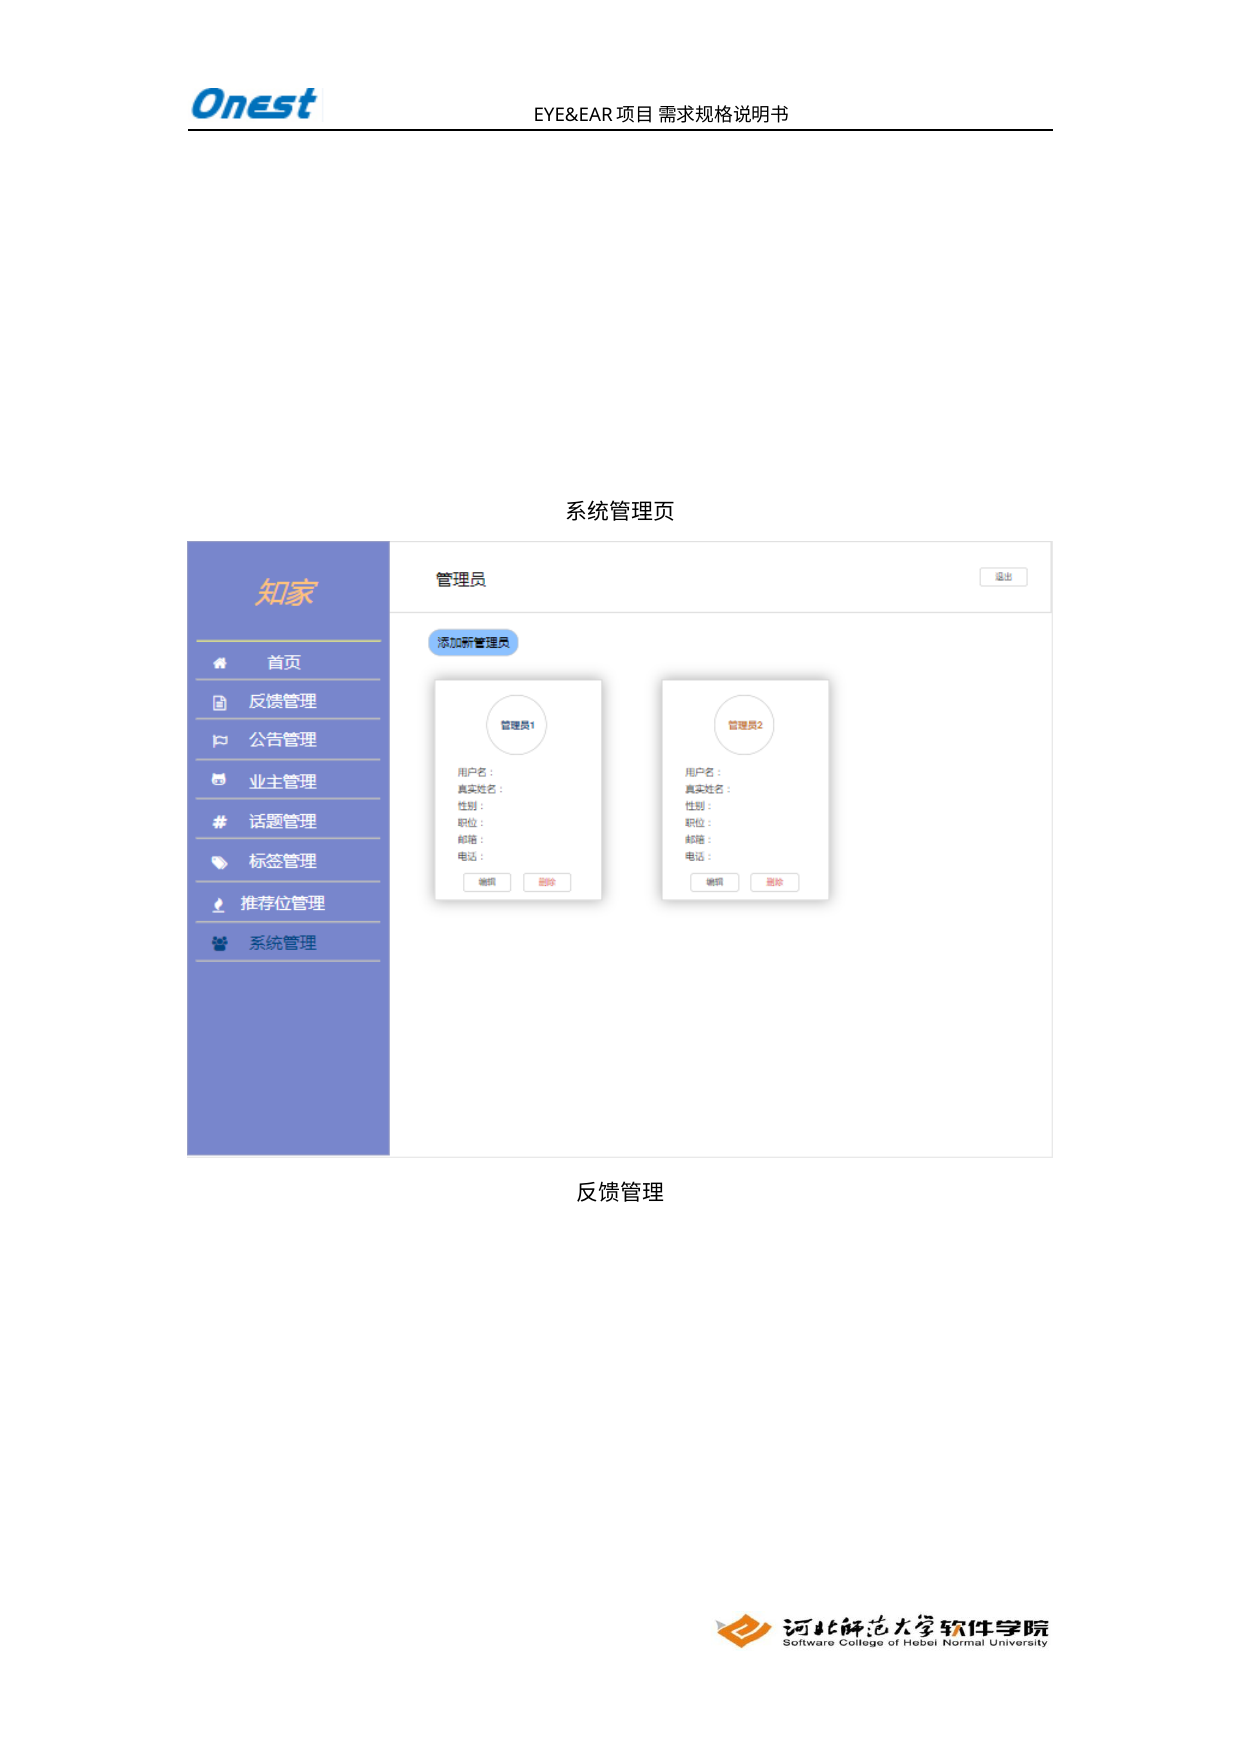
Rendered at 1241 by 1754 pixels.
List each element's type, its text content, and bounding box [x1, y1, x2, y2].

text 系统管理页 [187, 494, 1053, 526]
text 反馈管理 [187, 1174, 1053, 1207]
picture [187, 88, 324, 122]
picture [187, 541, 1053, 1158]
picture [710, 1611, 1053, 1651]
